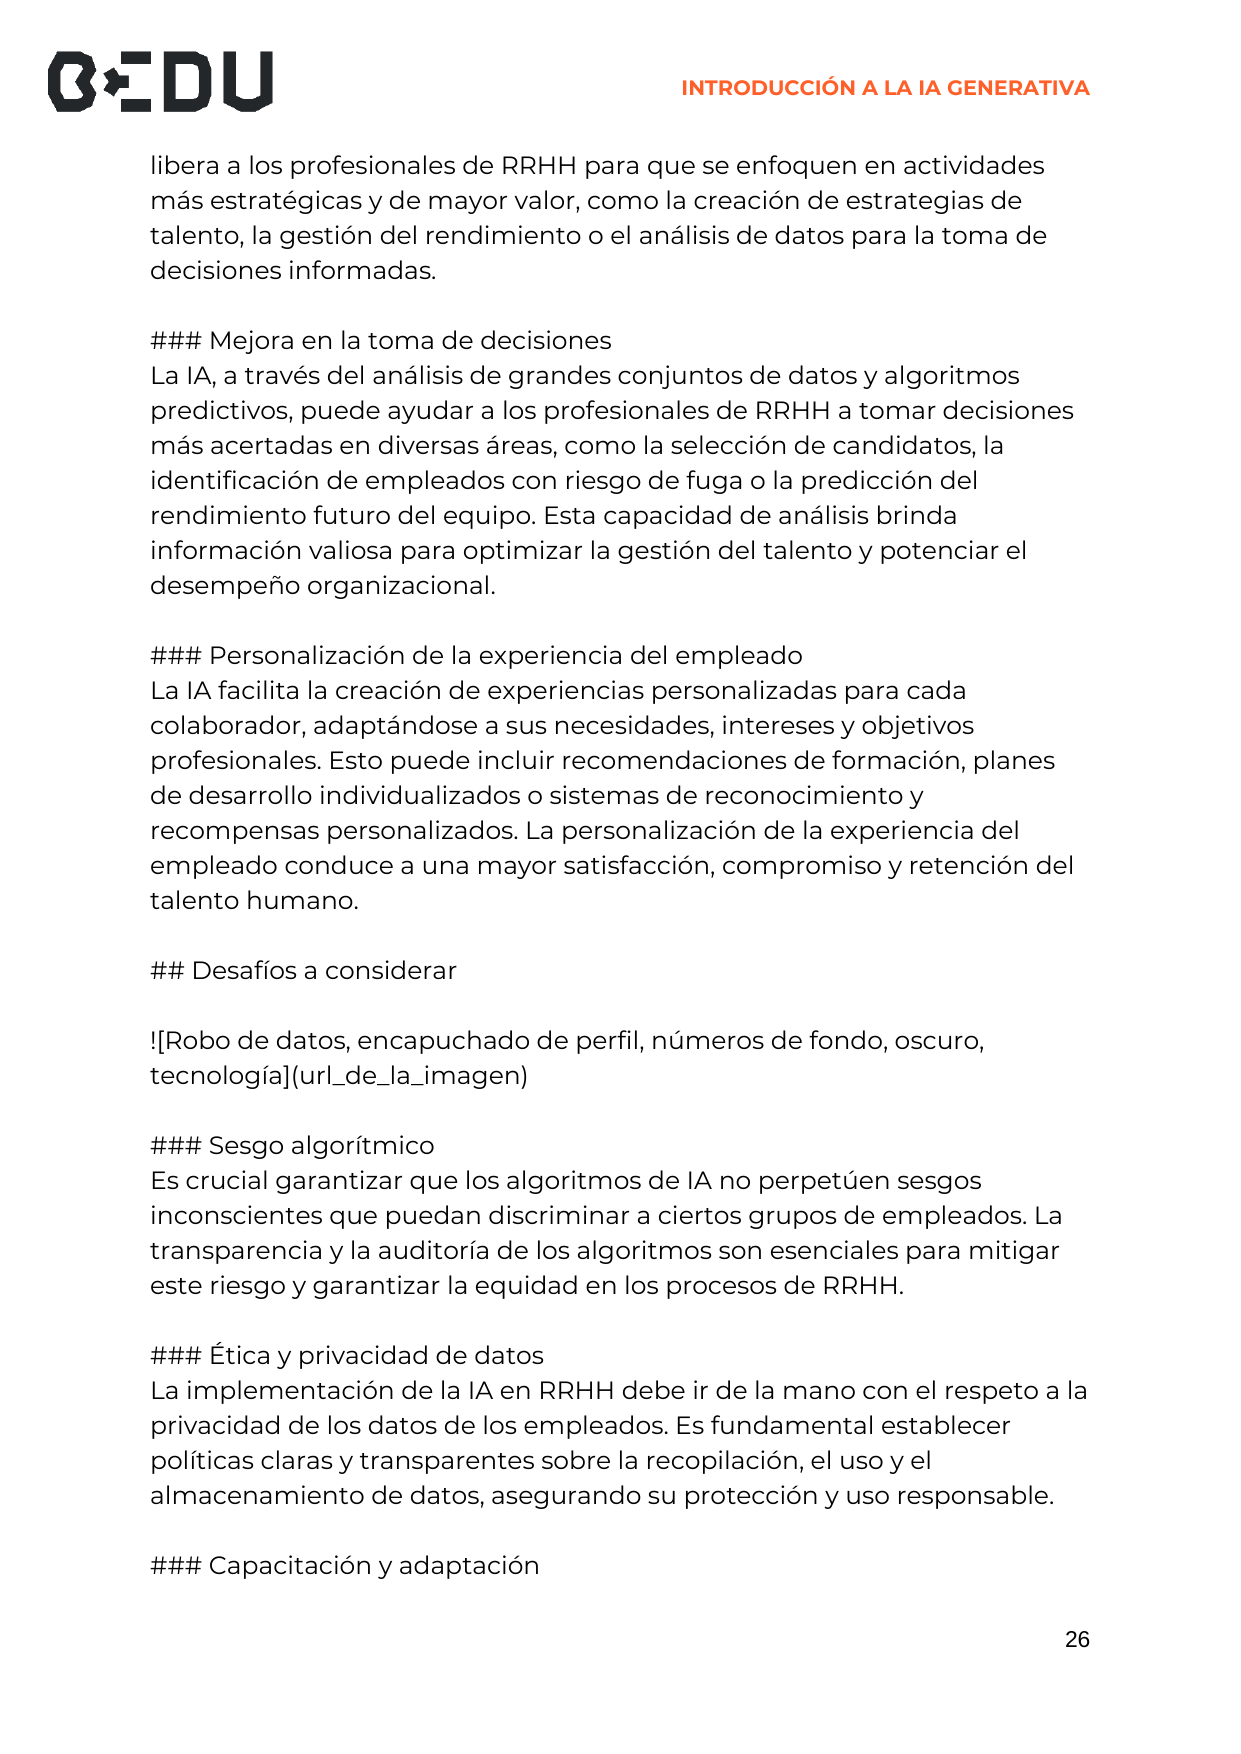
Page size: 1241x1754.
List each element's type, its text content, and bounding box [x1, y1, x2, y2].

text La IA, a través del análisis de grandes conjuntos de datos y algoritmos predictivos, puede ayudar a los profesionales de RRHH a tomar decisiones más acertadas en diversas áreas, como la selección de candidatos, la identificación de empleados con riesgo de fuga o la predicción del rendimiento futuro del equipo. Esta capacidad de análisis brinda información valiosa para optimizar la gestión del talento y potenciar el desempeño organizacional. [150, 360, 1090, 601]
text ![Robo de datos, encapuchado de perfil, números de fondo, oscuro, tecnología](url_de_la_imagen) [150, 1025, 1090, 1091]
text La IA facilita la creación de experiencias personalizadas para cada colaborador, adaptándose a sus necesidades, intereses y objetivos profesionales. Esto puede incluir recomendaciones de formación, planes de desarrollo individualizados o sistemas de reconocimiento y recompensas personalizados. La personalización de la experiencia del empleado conduce a una mayor satisfacción, compromiso y retención del talento humano. [150, 675, 1090, 916]
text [150, 150, 1090, 286]
text Es crucial garantizar que los algoritmos de IA no perpetúen sesgos inconscientes que puedan discriminar a ciertos grupos de empleados. La transparencia y la auditoría de los algoritmos son esenciales para mitigar este riesgo y garantizar la equidad en los procesos de RRHH. [150, 1165, 1090, 1301]
text ### Personalización de la experiencia del empleado [150, 640, 1090, 671]
text La implementación de la IA en RRHH debe ir de la mano con el respeto a la privacidad de los datos de los empleados. Es fundamental establecer políticas claras y transparentes sobre la recopilación, el uso y el almacenamiento de datos, asegurando su protección y uso responsable. [150, 1375, 1090, 1511]
text ### Ética y privacidad de datos [150, 1340, 1090, 1371]
text ## Desafíos a considerar [150, 955, 1090, 986]
text ### Capacitación y adaptación [150, 1550, 1090, 1581]
text ### Sesgo algorítmico [150, 1130, 1090, 1161]
text ### Mejora en la toma de decisiones [150, 325, 1090, 356]
picture [45, 45, 275, 117]
